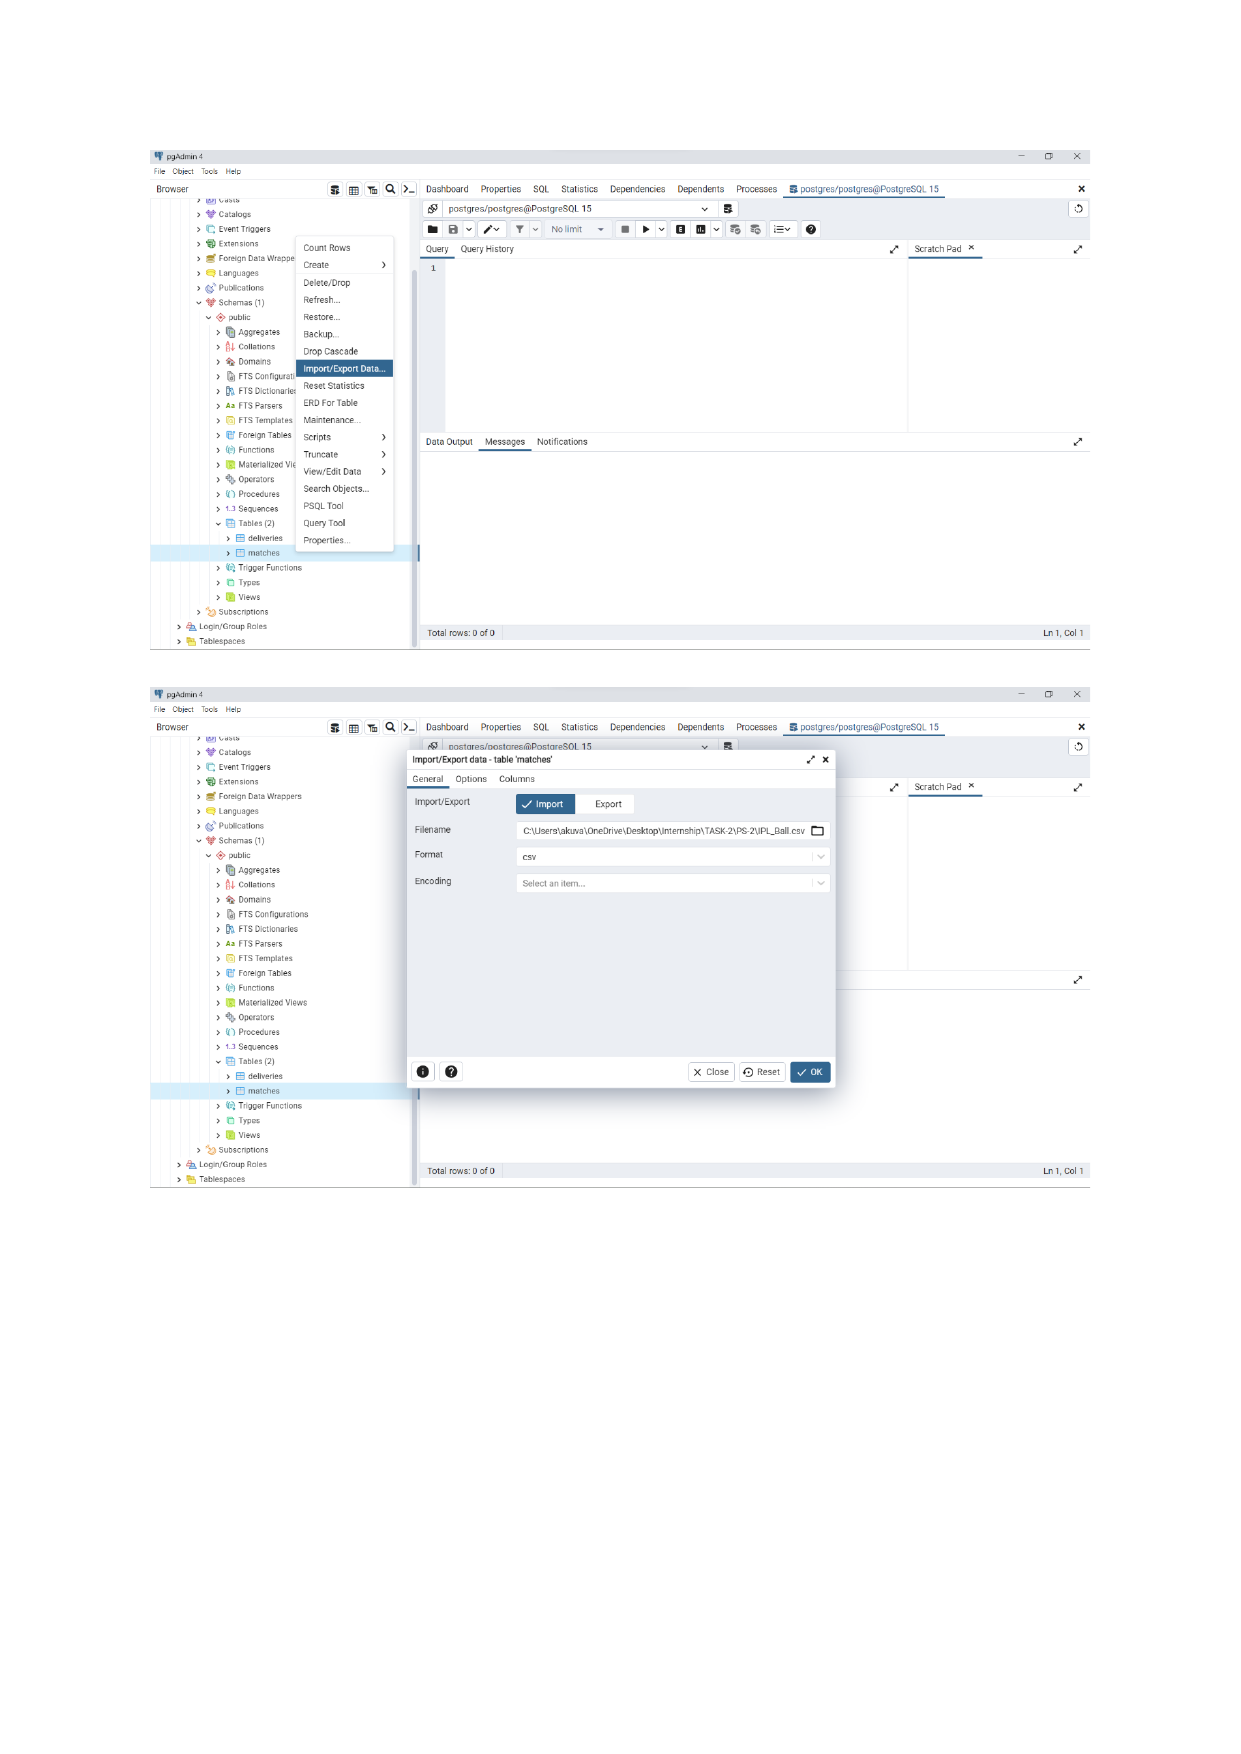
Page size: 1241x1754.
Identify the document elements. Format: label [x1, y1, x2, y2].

picture [150, 687, 1091, 1188]
picture [150, 150, 1091, 650]
